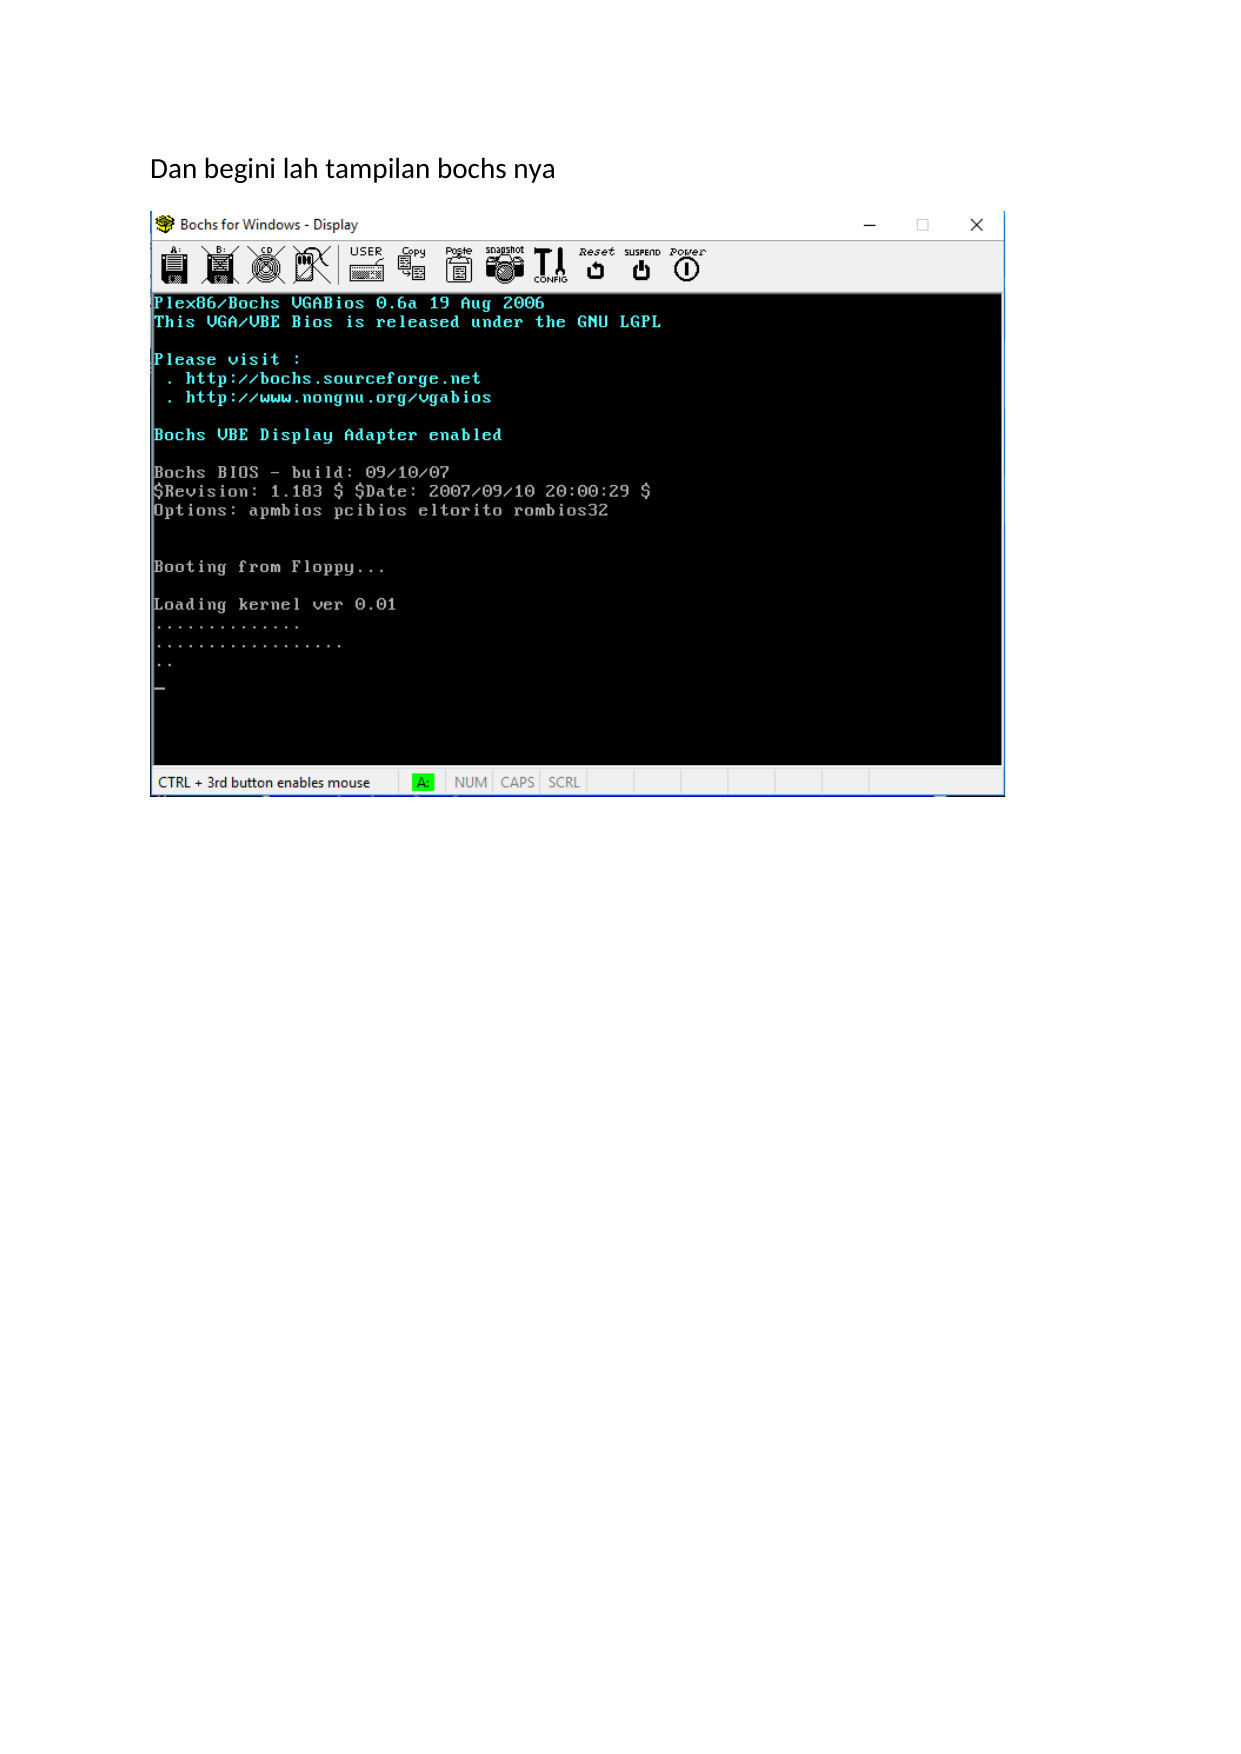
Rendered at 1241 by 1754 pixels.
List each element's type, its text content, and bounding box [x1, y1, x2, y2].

text Dan begini lah tampilan bochs nya [150, 150, 1090, 186]
picture [150, 211, 1006, 797]
